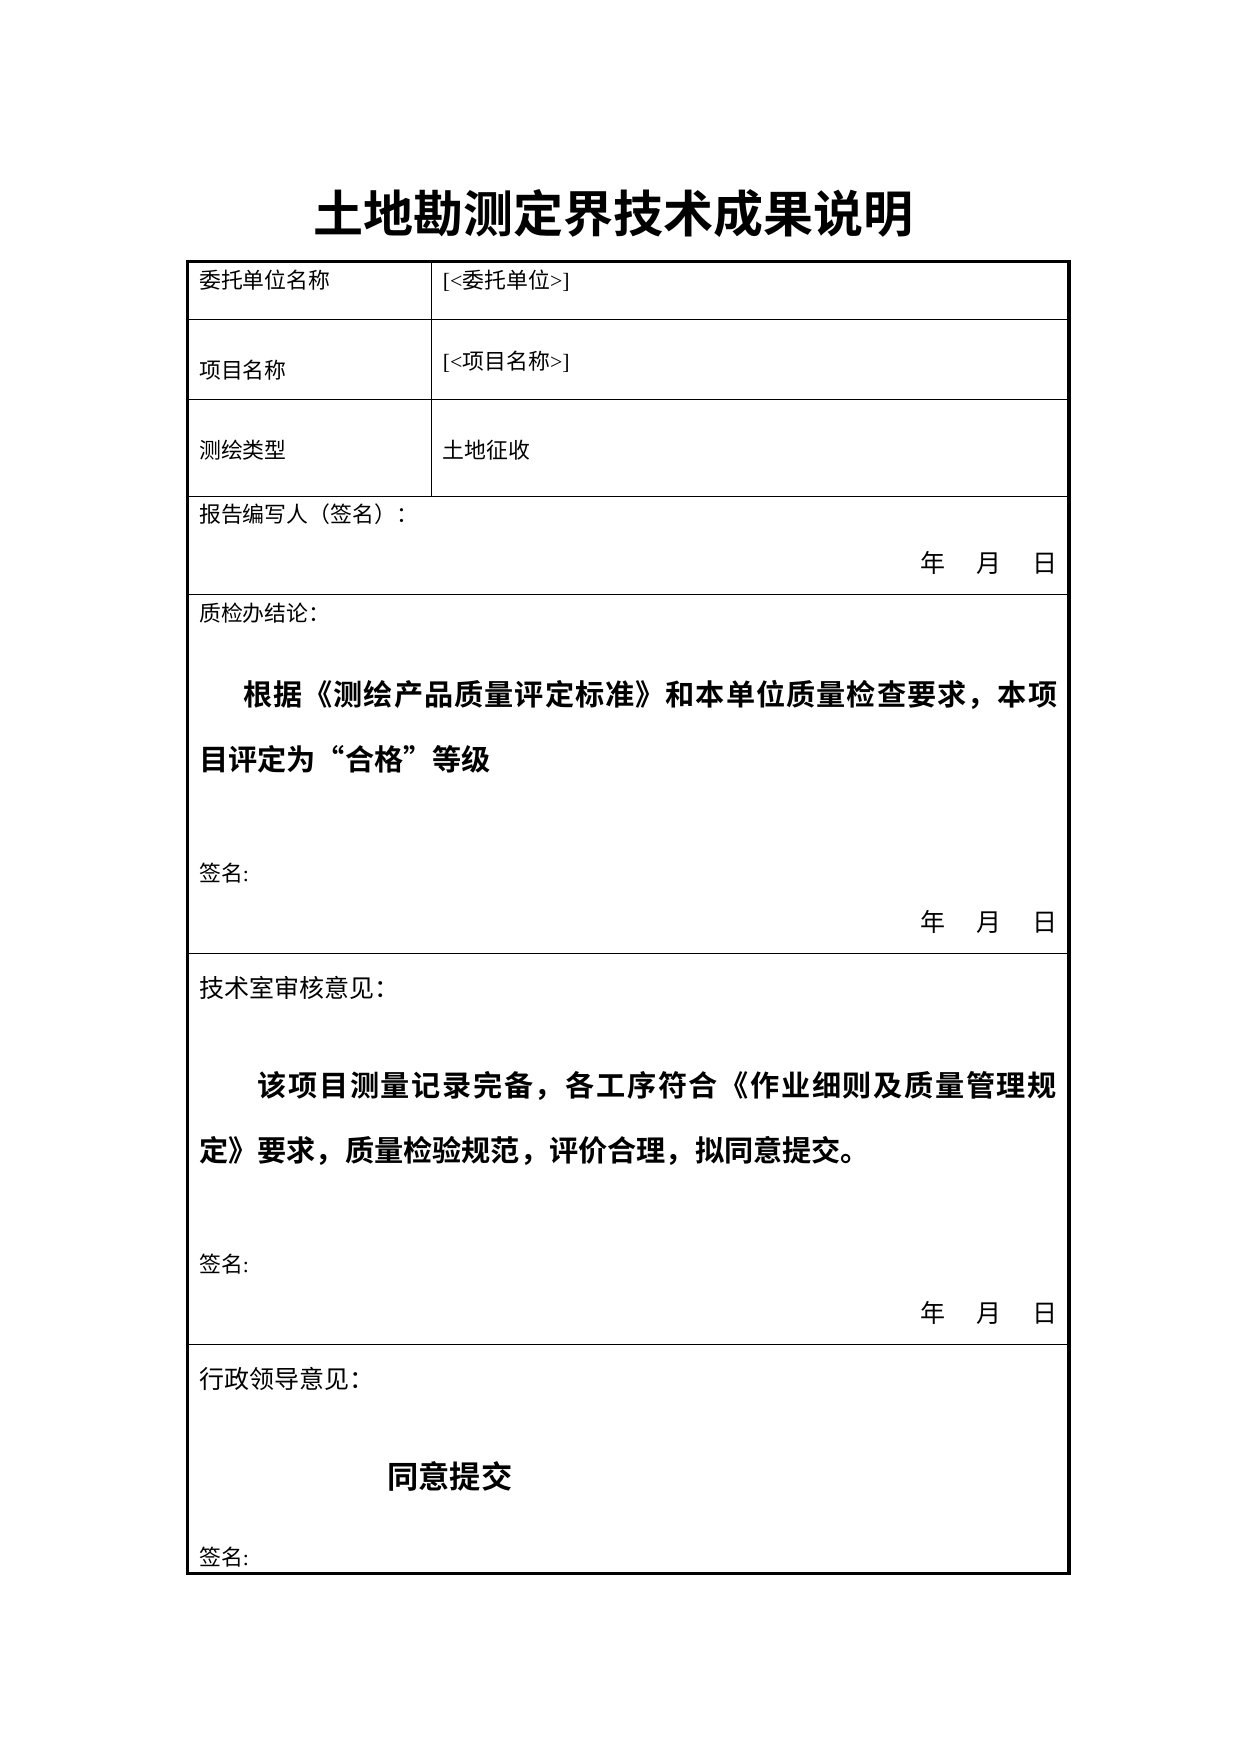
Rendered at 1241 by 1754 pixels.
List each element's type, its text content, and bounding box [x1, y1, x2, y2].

table_header [<委托单位>] [432, 263, 1067, 319]
table_cell 土地征收 [432, 400, 1067, 496]
table_cell 测绘类型 [189, 400, 431, 496]
table_cell 项目名称 [189, 320, 431, 399]
table_header 委托单位名称 [189, 263, 431, 319]
table_cell 报告编写人（签名）： 年月日 [189, 497, 1067, 594]
table_cell 行政领导意见： 同意提交 签名: 年月日 [189, 1345, 1067, 1572]
table_cell 质检办结论： 根据《测绘产品质量评定标准》和本单位质量检查要求，本项目评定为“合格”等级 签名: 年月日 [189, 595, 1067, 953]
table_cell 技术室审核意见： 该项目测量记录完备，各工序符合《作业细则及质量管理规定》要求，质量检验规范，评价合理，拟同意提交。 签名: 年月日 [189, 954, 1067, 1344]
text 土地勘测定界技术成果说明 [187, 162, 1053, 259]
table_cell [<项目名称>] [432, 320, 1067, 399]
